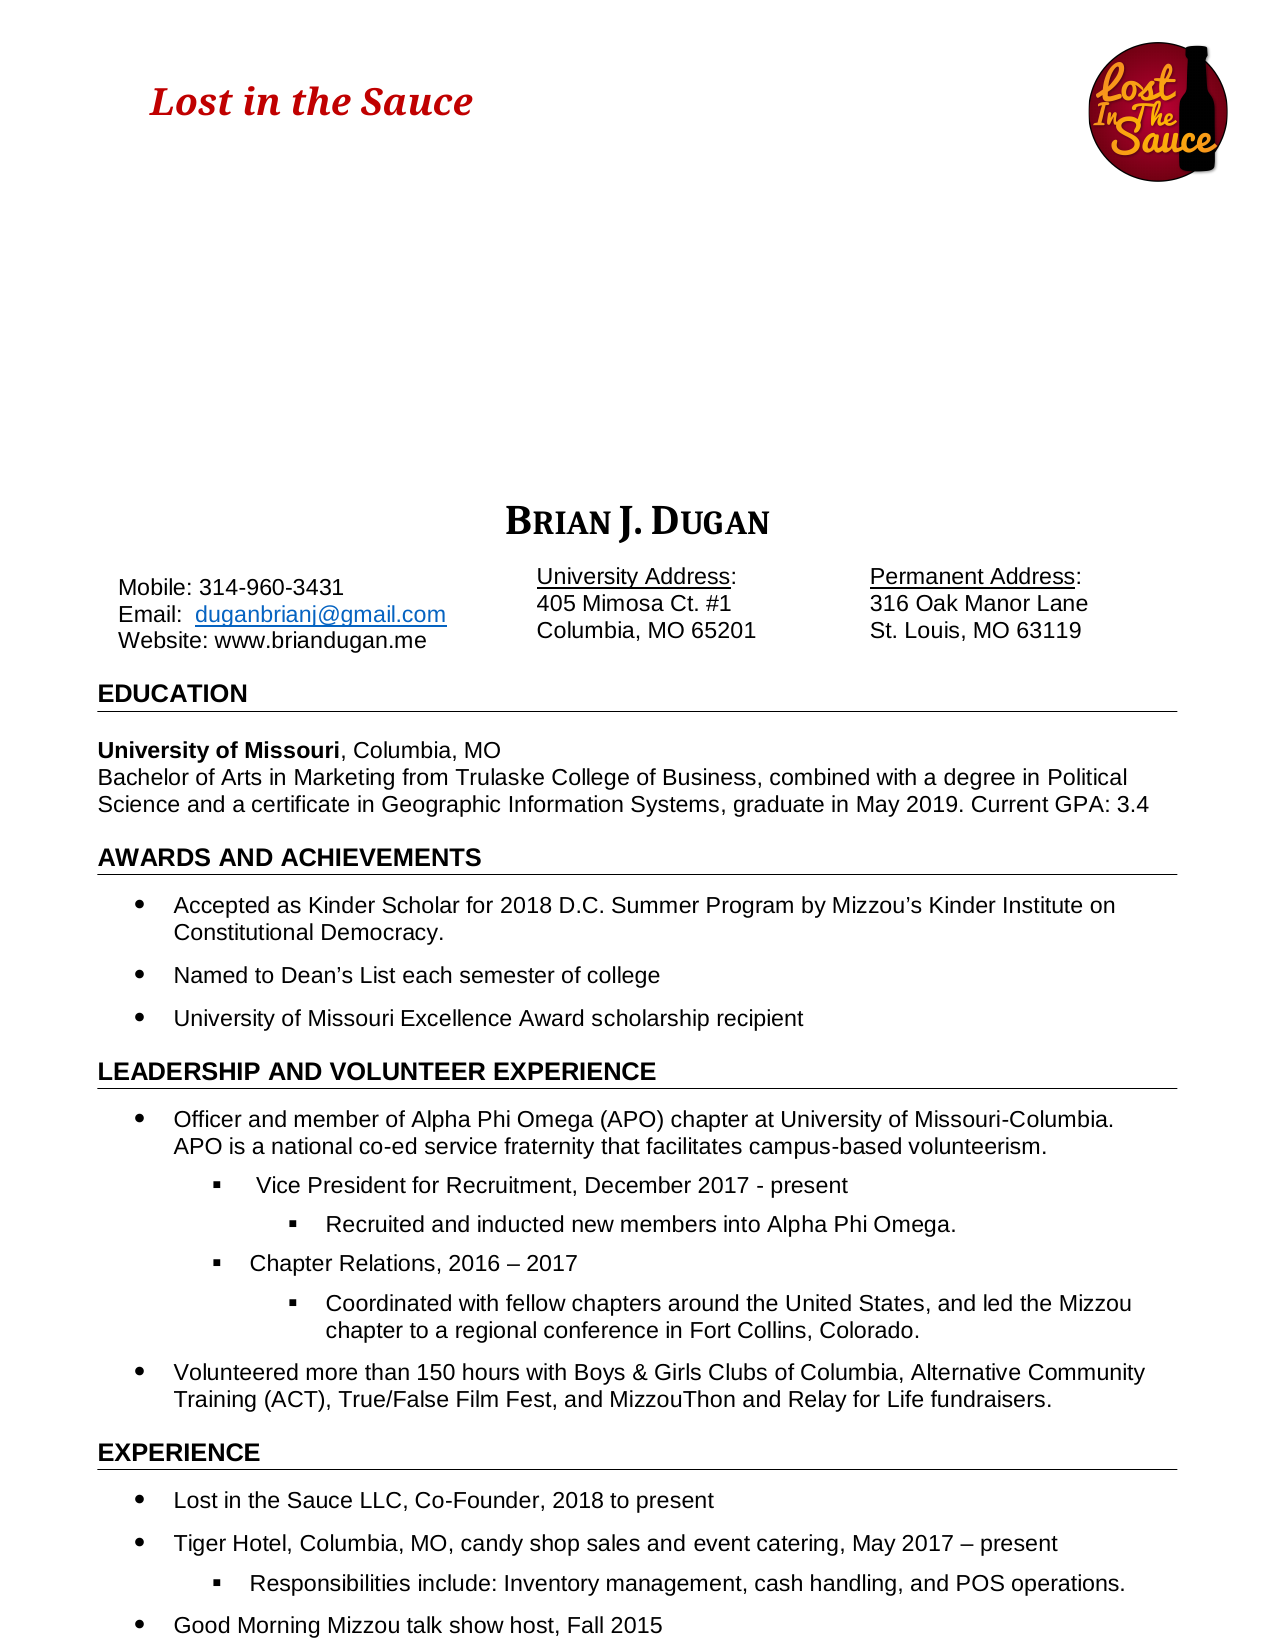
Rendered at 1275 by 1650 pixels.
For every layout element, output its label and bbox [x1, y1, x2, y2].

picture [1088, 42, 1228, 187]
